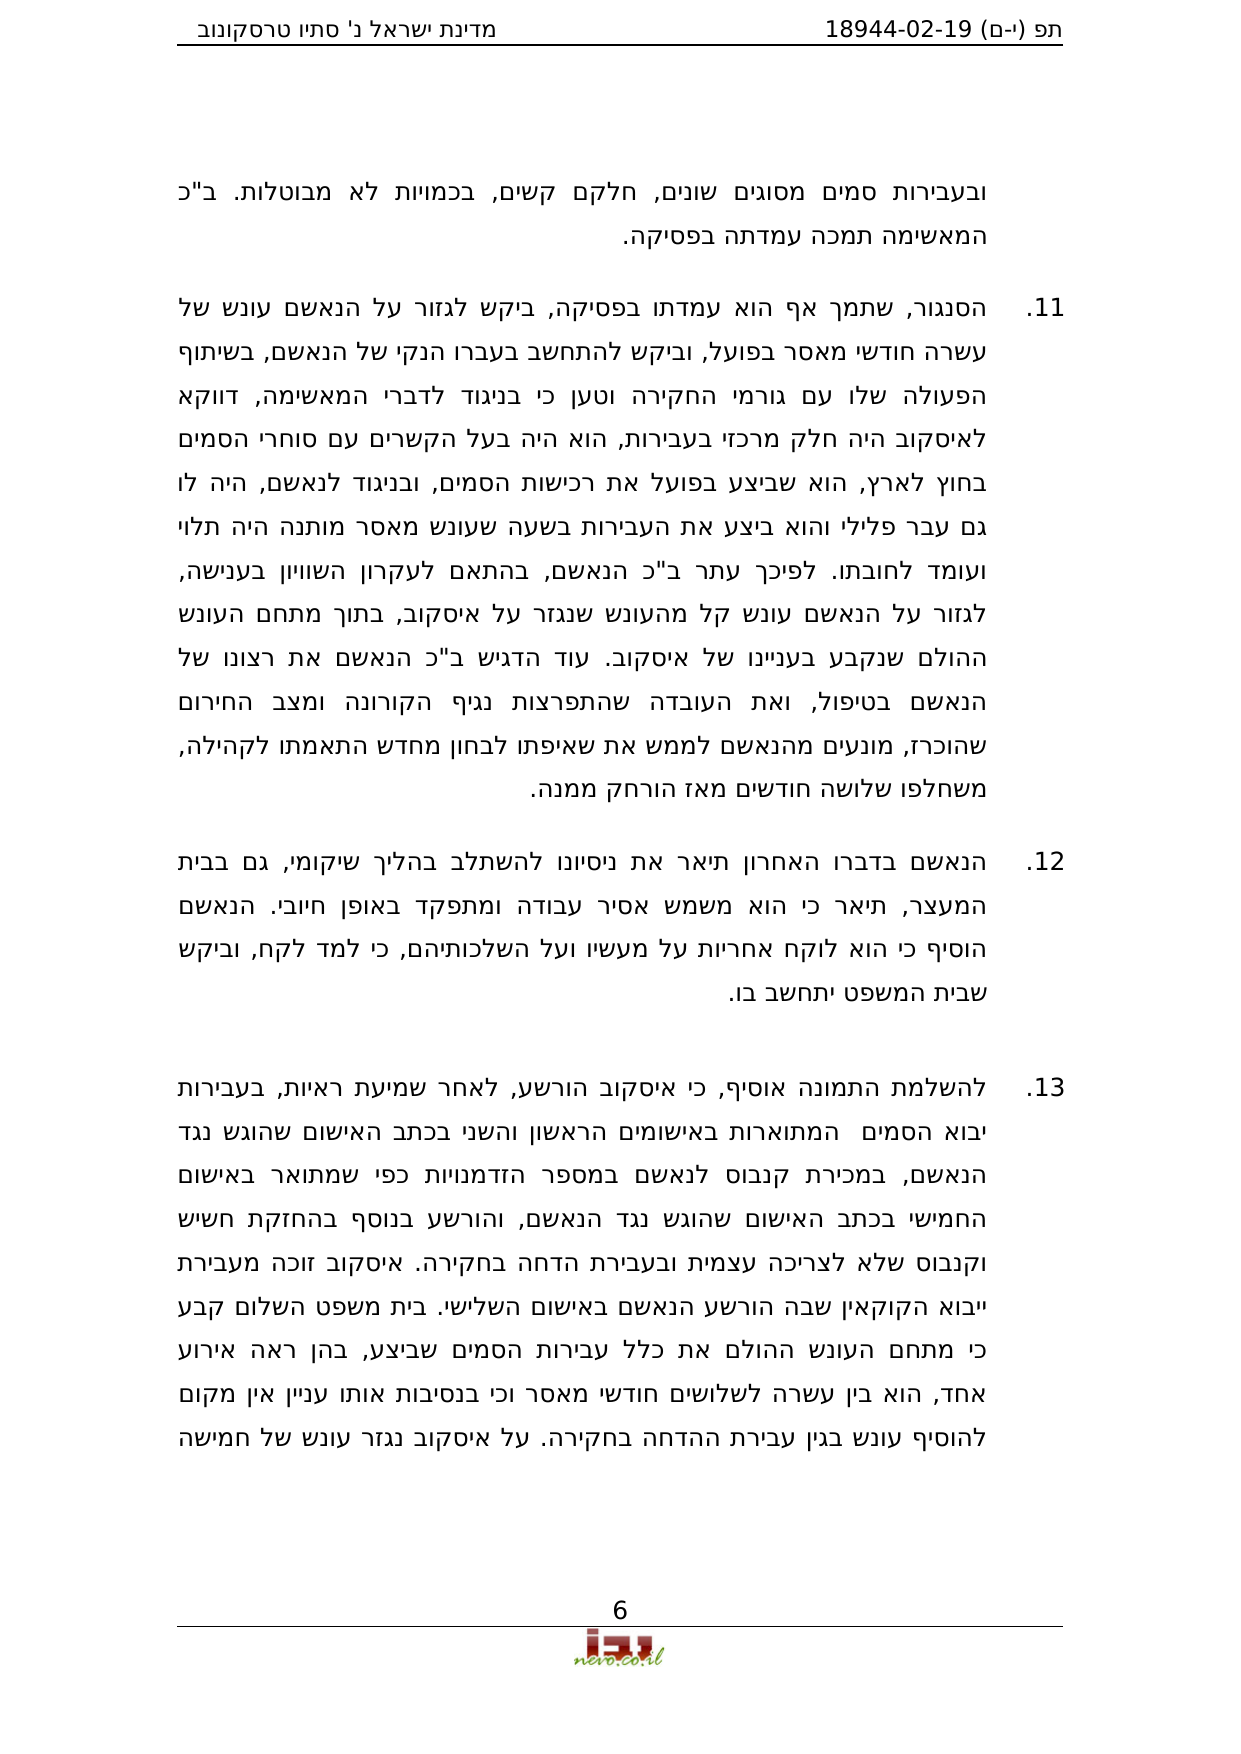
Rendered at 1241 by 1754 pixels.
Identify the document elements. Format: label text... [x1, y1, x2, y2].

list הסנגור, שתמך אף הוא עמדתו בפסיקה, ביקש לגזור על הנאשם עונש של עשרה חודשי מאסר בפועל, וביקש להתחשב בעברו הנקי של הנאשם, בשיתוף הפעולה שלו עם גורמי החקירה וטען כי בניגוד לדברי המאשימה, דווקא לאיסקוב היה חלק מרכזי בעבירות, הוא היה בעל הקשרים עם סוחרי הסמים בחוץ לארץ, הוא שביצע בפועל את רכישות הסמים, ובניגוד לנאשם, היה לו גם עבר פלילי והוא ביצע את העבירות בשעה שעונש מאסר מותנה היה תלוי ועומד לחובתו. לפיכך עתר ב"כ הנאשם, בהתאם לעקרון השוויון בענישה, לגזור על הנאשם עונש קל מהעונש שנגזר על איסקוב, בתוך מתחם העונש ההולם שנקבע בעניינו של איסקוב. עוד הדגיש ב"כ הנאשם את רצונו של הנאשם בטיפול, ואת העובדה שהתפרצות נגיף הקורונה ומצב החירום שהוכרז, מונעים מהנאשם לממש את שאיפתו לבחון מחדש התאמתו לקהילה, משחלפו שלושה חודשים מאז הורחק ממנה. [177, 293, 1026, 804]
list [177, 1073, 1026, 1452]
picture [574, 1628, 666, 1667]
list הנאשם בדברו האחרון תיאר את ניסיונו להשתלב בהליך שיקומי, גם בבית המעצר, תיאר כי הוא משמש אסיר עבודה ומתפקד באופן חיובי. הנאשם הוסיף כי הוא לוקח אחריות על מעשיו ועל השלכותיהם, כי למד לקח, וביקש שבית המשפט יתחשב בו. [177, 847, 1026, 1008]
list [177, 177, 1026, 250]
